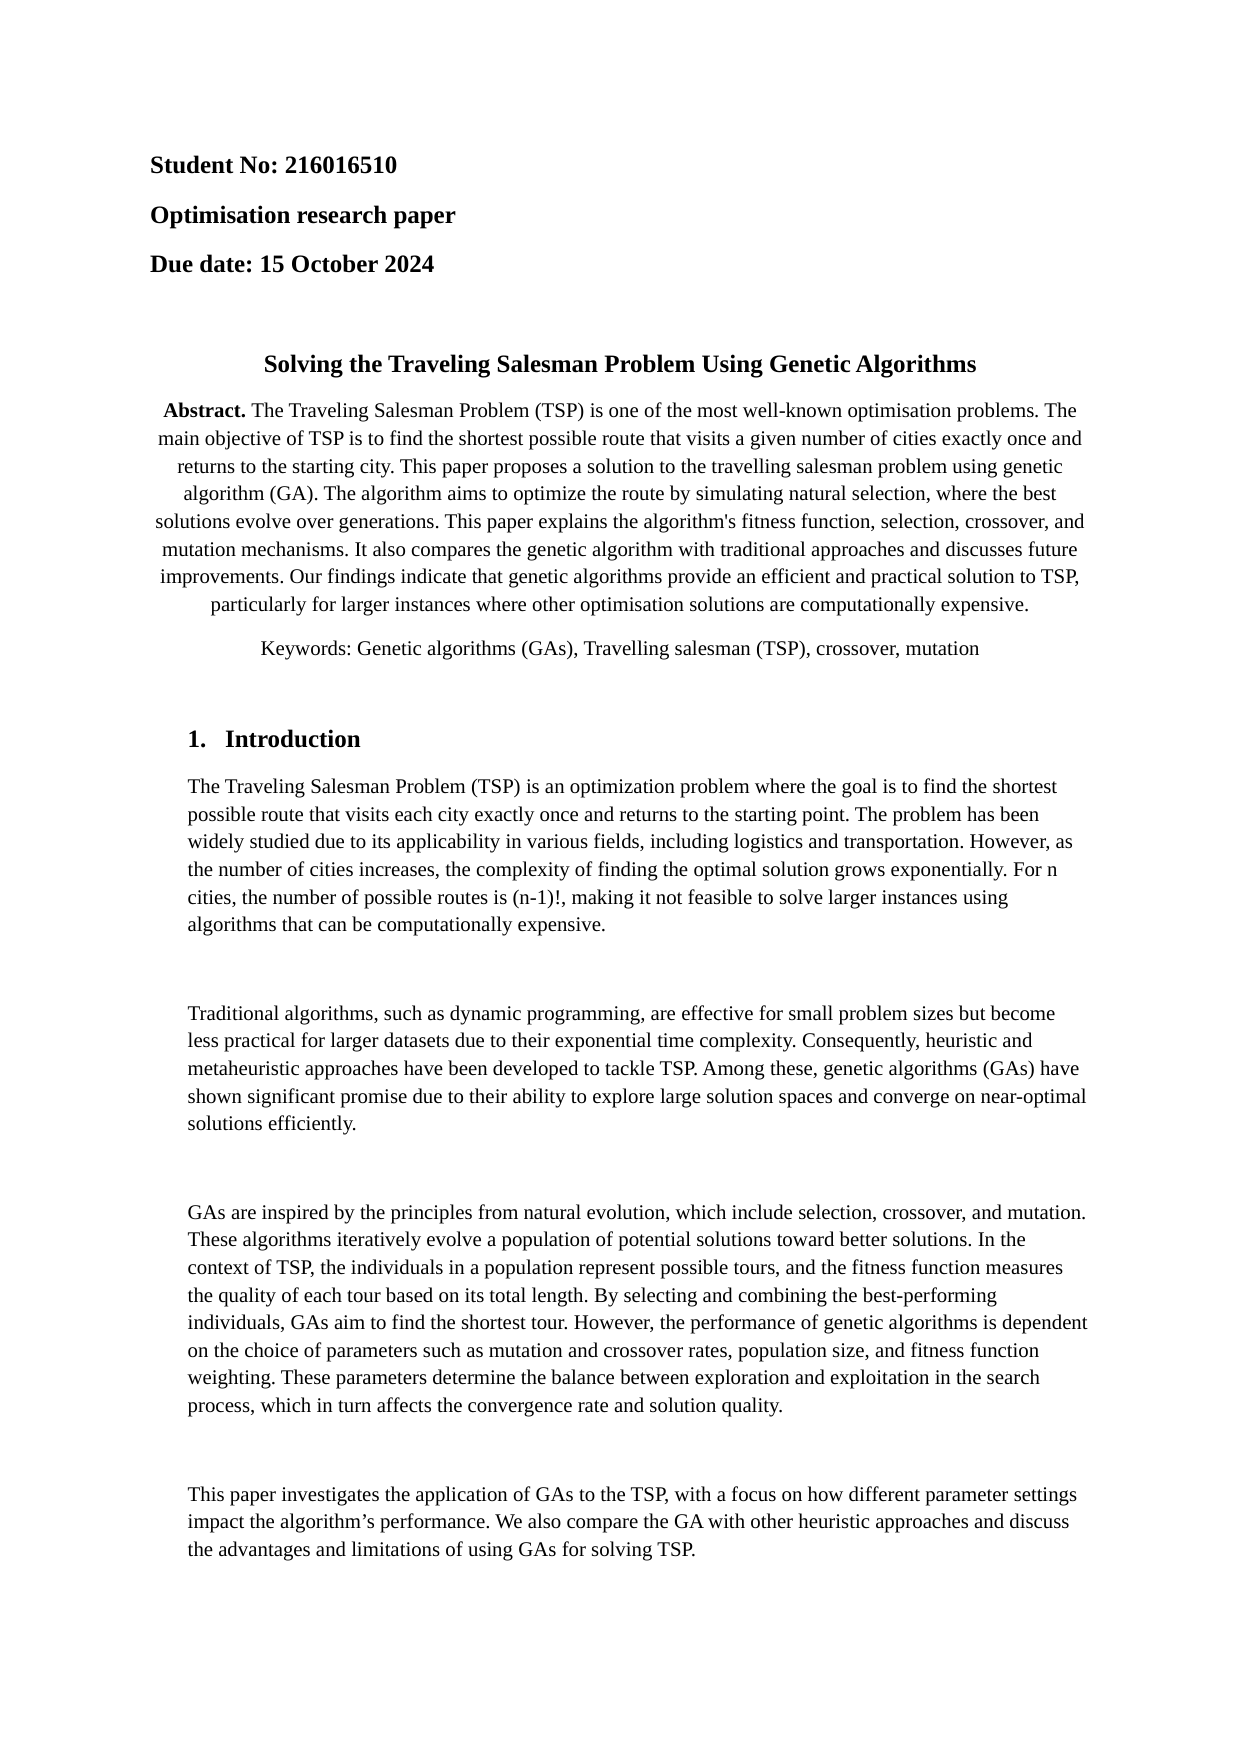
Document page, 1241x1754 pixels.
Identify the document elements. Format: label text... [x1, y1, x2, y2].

text Optimisation research paper [150, 200, 1090, 228]
text Abstract. The Traveling Salesman Problem (TSP) is one of the most well-known optimisation problems. The main objective of TSP is to find the shortest possible route that visits a given number of cities exactly once and returns to the starting city. This paper proposes a solution to the travelling salesman problem using genetic algorithm (GA). The algorithm aims to optimize the route by simulating natural selection, where the best solutions evolve over generations. This paper explains the algorithm's fitness function, selection, crossover, and mutation mechanisms. It also compares the genetic algorithm with traditional approaches and discusses future improvements. Our findings indicate that genetic algorithms provide an efficient and practical solution to TSP, particularly for larger instances where other optimisation solutions are computationally expensive. [150, 398, 1090, 616]
text Student No: 216016510 [150, 150, 1090, 179]
list Introduction [187, 724, 1090, 753]
text GAs are inspired by the principles from natural evolution, which include selection, crossover, and mutation. These algorithms iteratively evolve a population of potential solutions toward better solutions. In the context of TSP, the individuals in a population represent possible tours, and the fitness function measures the quality of each tour based on its total length. By selecting and combining the best-performing individuals, GAs aim to find the shortest tour. However, the performance of genetic algorithms is dependent on the choice of parameters such as mutation and crossover rates, population size, and fitness function weighting. These parameters determine the balance between exploration and exploitation in the search process, which in turn affects the convergence rate and solution quality. [187, 1200, 1090, 1417]
text Keywords: Genetic algorithms (GAs), Travelling salesman (TSP), crossover, mutation [150, 636, 1090, 660]
text Solving the Traveling Salesman Problem Using Genetic Algorithms [150, 349, 1090, 377]
text Traditional algorithms, such as dynamic programming, are effective for small problem sizes but become less practical for larger datasets due to their exponential time complexity. Consequently, heuristic and metaheuristic approaches have been developed to tackle TSP. Among these, genetic algorithms (GAs) have shown significant promise due to their ability to explore large solution spaces and converge on near-optimal solutions efficiently. [187, 1001, 1090, 1135]
text The Traveling Salesman Problem (TSP) is an optimization problem where the goal is to find the shortest possible route that visits each city exactly once and returns to the starting point. The problem has been widely studied due to its applicability in various fields, including logistics and transportation. However, as the number of cities increases, the complexity of finding the optimal solution grows exponentially. For n cities, the number of possible routes is (n-1)!, making it not feasible to solve larger instances using algorithms that can be computationally expensive. [187, 774, 1090, 936]
text Due date: 15 October 2024 [150, 249, 1090, 278]
text This paper investigates the application of GAs to the TSP, with a focus on how different parameter settings impact the algorithm’s performance. We also compare the GA with other heuristic approaches and discuss the advantages and limitations of using GAs for solving TSP. [187, 1481, 1090, 1561]
